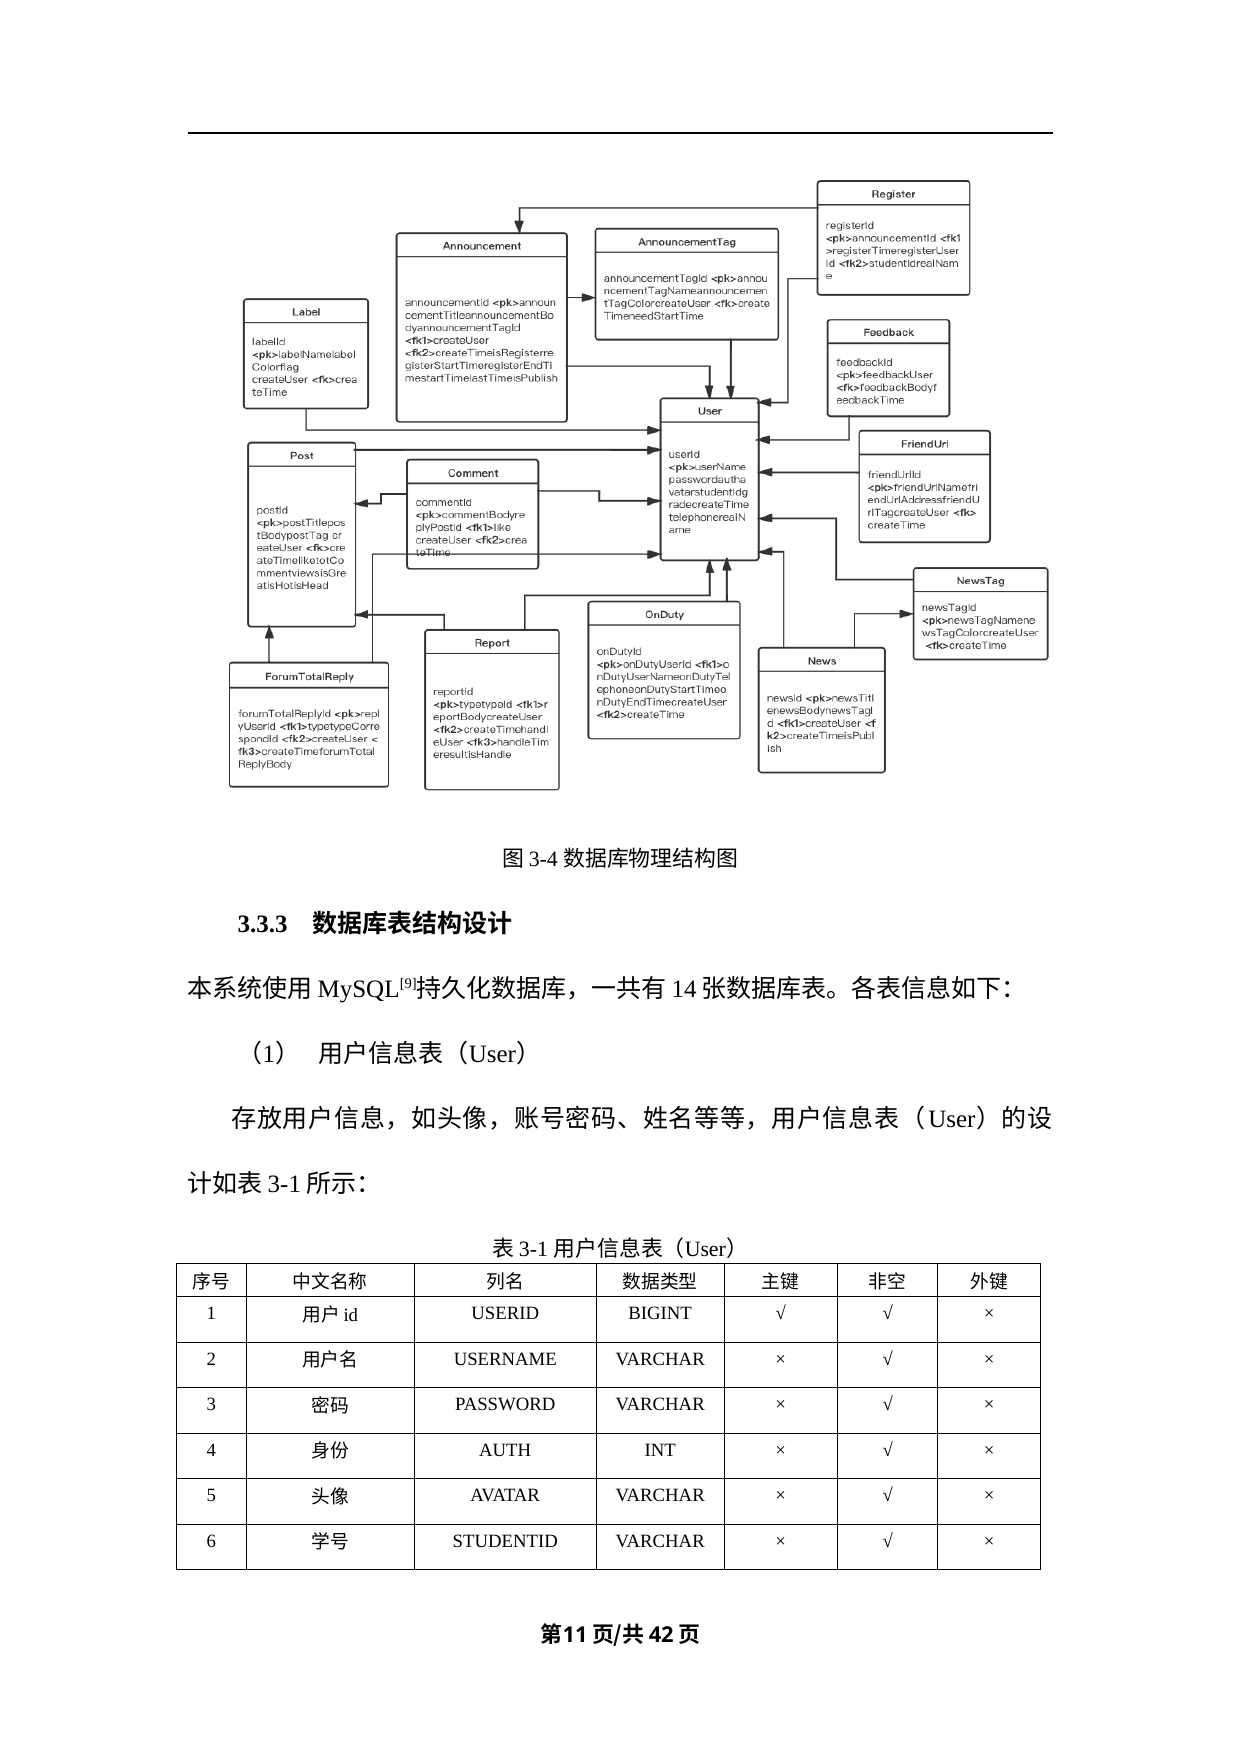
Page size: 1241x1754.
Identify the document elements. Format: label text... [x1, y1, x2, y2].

table_cell 头像 [247, 1479, 414, 1524]
table_cell VARCHAR [597, 1525, 724, 1569]
table_cell × [725, 1479, 837, 1524]
table_cell √ [838, 1434, 937, 1478]
table_cell × [938, 1479, 1040, 1524]
list 用户信息表（User） [187, 1019, 1053, 1084]
table_header 非空 [838, 1264, 937, 1296]
text 表3-1 用户信息表（User） [187, 1231, 1053, 1263]
table_cell 用户名 [247, 1343, 414, 1387]
table_cell × [938, 1525, 1040, 1569]
table_cell √ [838, 1297, 937, 1342]
text 本系统使用MySQL[9]持久化数据库，一共有14张数据库表。各表信息如下： [187, 954, 1053, 1019]
table_cell VARCHAR [597, 1479, 724, 1524]
table_cell √ [838, 1479, 937, 1524]
text 图3-4 数据库物理结构图 [187, 841, 1053, 873]
table_header 序号 [177, 1264, 246, 1296]
picture [208, 162, 1068, 808]
text 存放用户信息，如头像，账号密码、姓名等等，用户信息表（User）的设计如表3-1所示： [187, 1084, 1053, 1214]
table_header 数据类型 [597, 1264, 724, 1296]
table_cell 密码 [247, 1388, 414, 1433]
table_cell × [938, 1297, 1040, 1342]
table_cell √ [838, 1525, 937, 1569]
table_cell 身份 [247, 1434, 414, 1478]
table_cell × [725, 1525, 837, 1569]
table_cell × [938, 1388, 1040, 1433]
table_cell × [938, 1434, 1040, 1478]
table_cell USERNAME [415, 1343, 596, 1387]
table_cell USERID [415, 1297, 596, 1342]
table_cell 2 [177, 1343, 246, 1387]
table_cell 4 [177, 1434, 246, 1478]
table_cell √ [725, 1297, 837, 1342]
table_cell × [725, 1388, 837, 1433]
table_cell √ [838, 1388, 937, 1433]
table_cell 用户id [247, 1297, 414, 1342]
table_cell 学号 [247, 1525, 414, 1569]
table_cell √ [838, 1343, 937, 1387]
table_cell × [725, 1343, 837, 1387]
table_cell × [725, 1434, 837, 1478]
table_cell INT [597, 1434, 724, 1478]
table_header 中文名称 [247, 1264, 414, 1296]
table_cell 1 [177, 1297, 246, 1342]
table_cell × [938, 1343, 1040, 1387]
table_cell VARCHAR [597, 1343, 724, 1387]
table_cell AVATAR [415, 1479, 596, 1524]
table_header 列名 [415, 1264, 596, 1296]
table_cell 3 [177, 1388, 246, 1433]
table_cell AUTH [415, 1434, 596, 1478]
subtitle 数据库表结构设计 [237, 889, 1053, 954]
table_cell 5 [177, 1479, 246, 1524]
table_header 外键 [938, 1264, 1040, 1296]
table_cell STUDENTID [415, 1525, 596, 1569]
table_cell 6 [177, 1525, 246, 1569]
table_cell VARCHAR [597, 1388, 724, 1433]
table_cell PASSWORD [415, 1388, 596, 1433]
table_header 主键 [725, 1264, 837, 1296]
table_cell BIGINT [597, 1297, 724, 1342]
